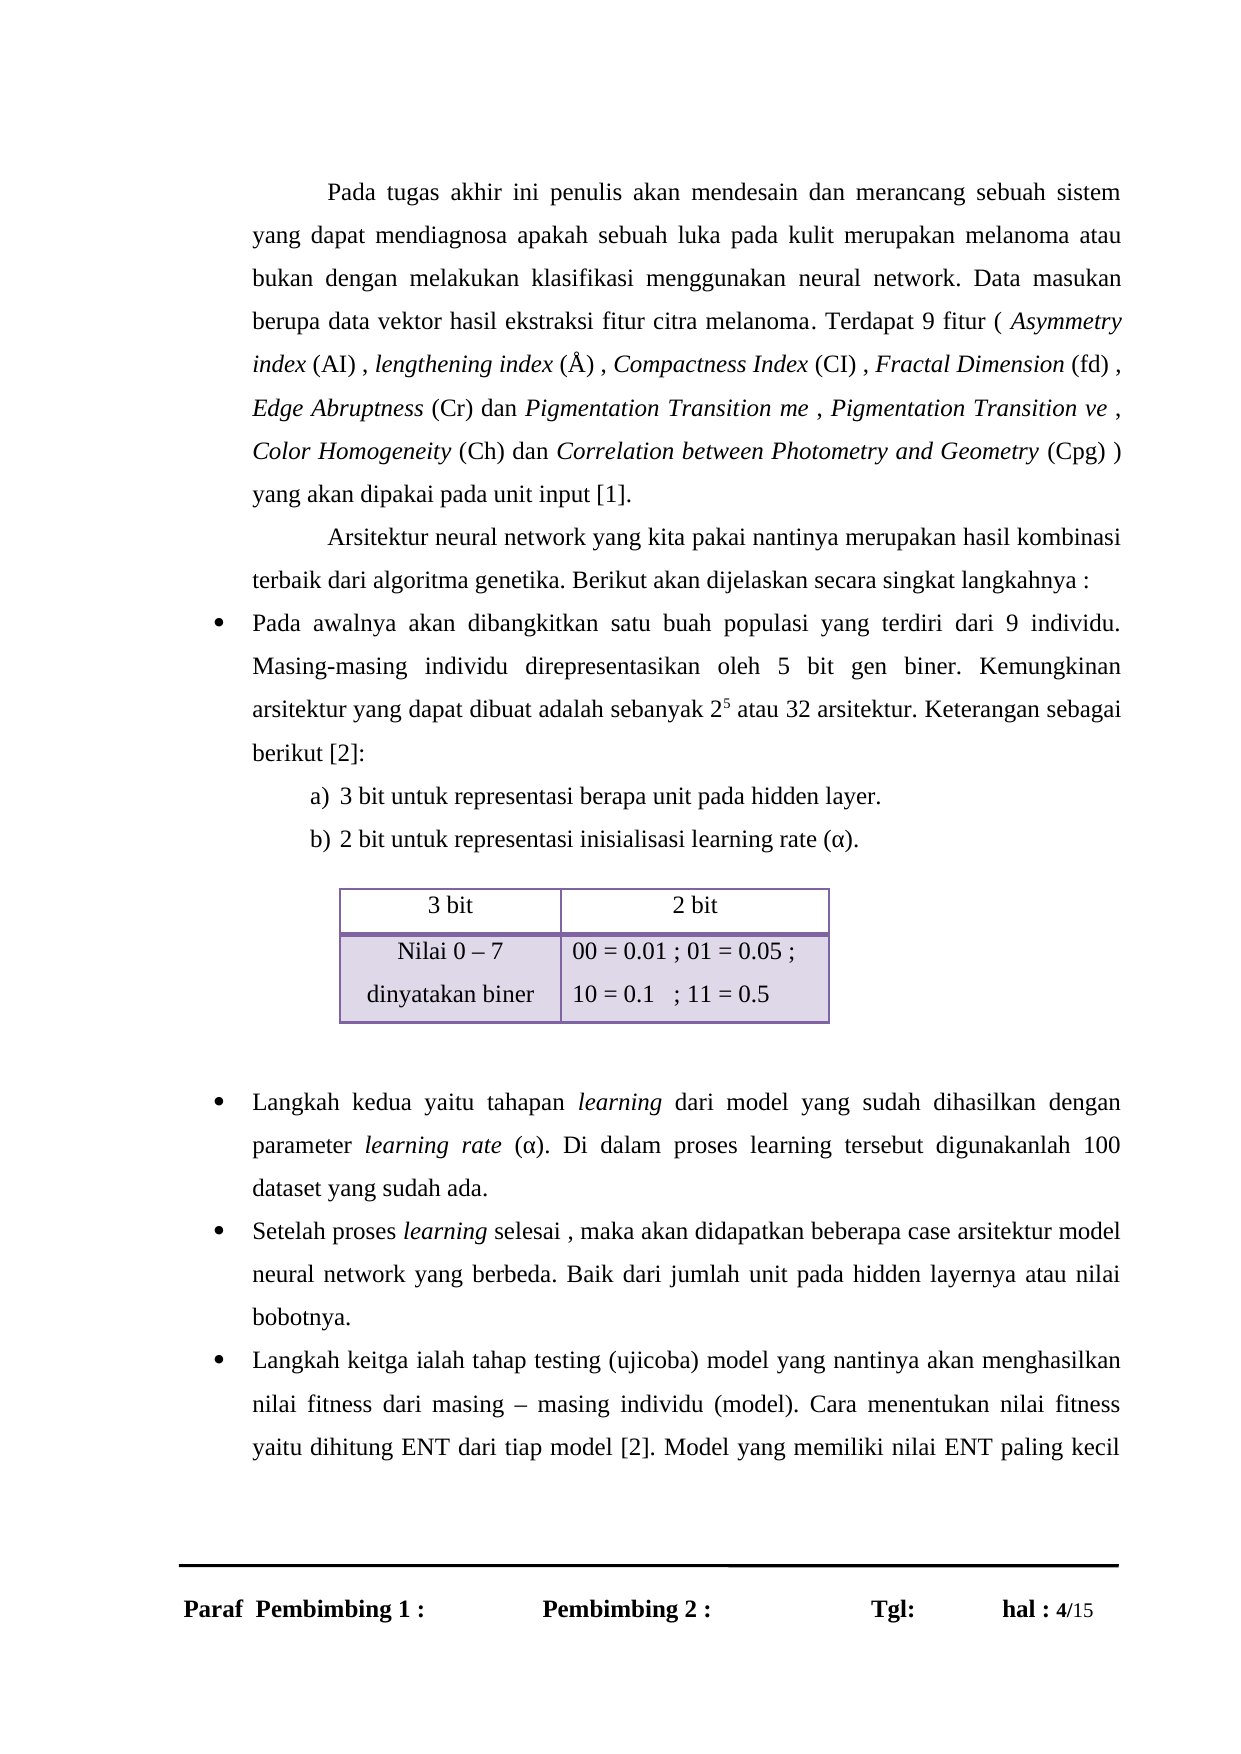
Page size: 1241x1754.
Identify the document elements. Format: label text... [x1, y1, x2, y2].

list Pada awalnya akan dibangkitkan satu buah populasi yang terdiri dari 9 individu. Masing-masing individu direpresentasikan oleh 5 bit gen biner. Kemungkinan arsitektur yang dapat dibuat adalah sebanyak 25 atau 32 arsitektur. Keterangan sebagai berikut [2]: [214, 608, 1122, 766]
list 3 bit untuk representasi berapa unit pada hidden layer. [310, 781, 1122, 809]
table_cell Nilai 0 – 7 dinyatakan biner [341, 937, 560, 1021]
list Pada tugas akhir ini penulis akan mendesain dan merancang sebuah sistem yang dapat mendiagnosa apakah sebuah luka pada kulit merupakan melanoma atau bukan dengan melakukan klasifikasi menggunakan neural network. Data masukan berupa data vektor hasil ekstraksi fitur citra melanoma. Terdapat 9 fitur ( Asymmetry index (AI) , lengthening index (Å) , Compactness Index (CI) , Fractal Dimension (fd) , Edge Abruptness (Cr) dan Pigmentation Transition me , Pigmentation Transition ve , Color Homogeneity (Ch) dan Correlation between Photometry and Geometry (Cpg) ) yang akan dipakai pada unit input [1]. [252, 177, 1122, 508]
list Arsitektur neural network yang kita pakai nantinya merupakan hasil kombinasi terbaik dari algoritma genetika. Berikut akan dijelaskan secara singkat langkahnya : [252, 522, 1122, 594]
list 2 bit untuk representasi inisialisasi learning rate (α). [310, 824, 1122, 853]
list Setelah proses learning selesai , maka akan didapatkan beberapa case arsitektur model neural network yang berbeda. Baik dari jumlah unit pada hidden layernya atau nilai bobotnya. [214, 1216, 1122, 1331]
table_header 2 bit [562, 890, 828, 932]
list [214, 1346, 1122, 1461]
table_cell 00 = 0.01 ; 01 = 0.05 ; 10 = 0.1 ; 11 = 0.5 [562, 937, 828, 1021]
list Langkah kedua yaitu tahapan learning dari model yang sudah dihasilkan dengan parameter learning rate (α). Di dalam proses learning tersebut digunakanlah 100 dataset yang sudah ada. [214, 1087, 1122, 1202]
table_header 3 bit [341, 890, 560, 932]
